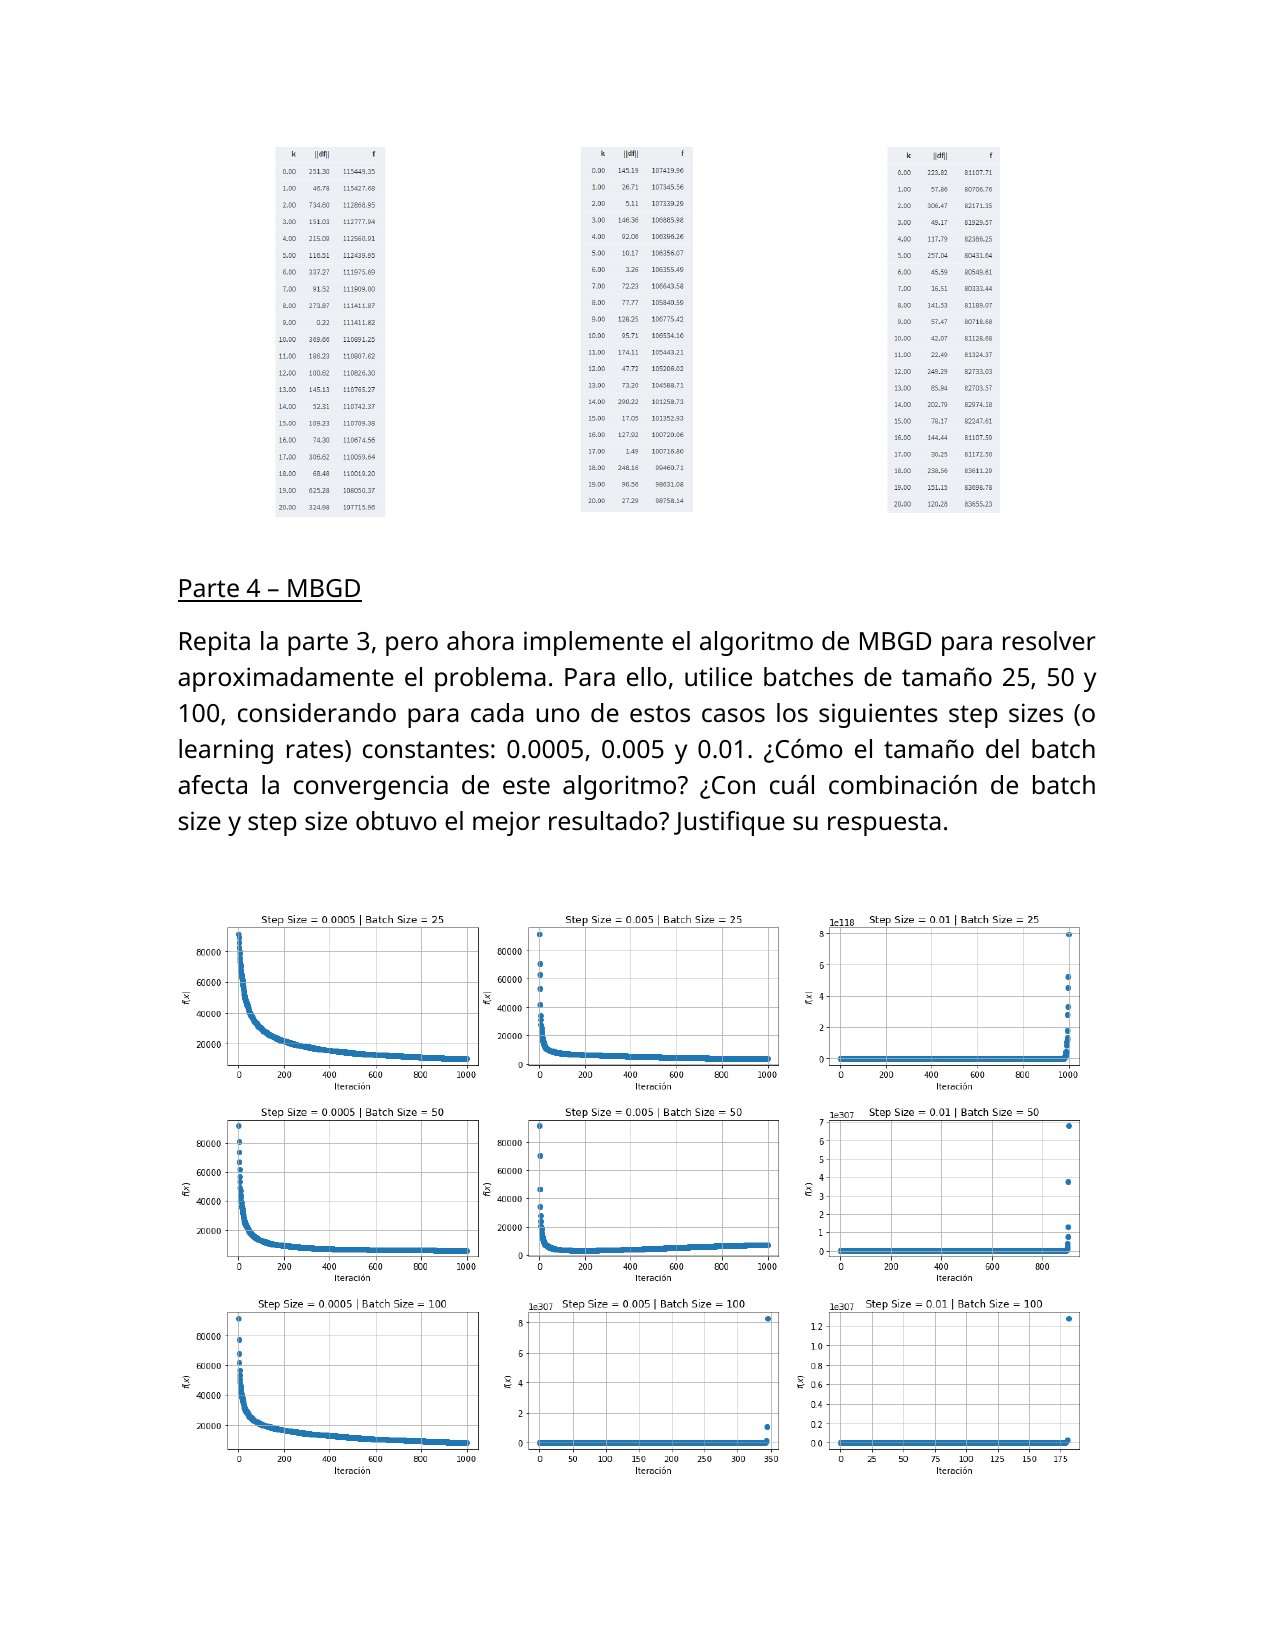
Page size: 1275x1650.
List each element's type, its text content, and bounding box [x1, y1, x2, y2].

table_header Step Size = 0.005 [484, 148, 790, 518]
picture [177, 909, 1098, 1484]
table_header Step Size = 0.01 [790, 148, 1097, 518]
picture [275, 147, 386, 517]
text Repita la parte 3, pero ahora implemente el algoritmo de MBGD para resolver aproximadamente el problema. Para ello, utilice batches de tamaño 25, 50 y 100, considerando para cada uno de estos casos los siguientes step sizes (o learning rates) constantes: 0.0005, 0.005 y 0.01. ¿Cómo el tamaño del batch afecta la convergencia de este algoritmo? ¿Con cuál combinación de batch size y step size obtuvo el mejor resultado? Justifique su respuesta. [177, 623, 1098, 838]
picture [887, 147, 1000, 513]
picture [580, 147, 693, 512]
table_header Step Size = 0.0005 [177, 148, 484, 518]
text Parte 4 – MBGD [177, 571, 1098, 605]
